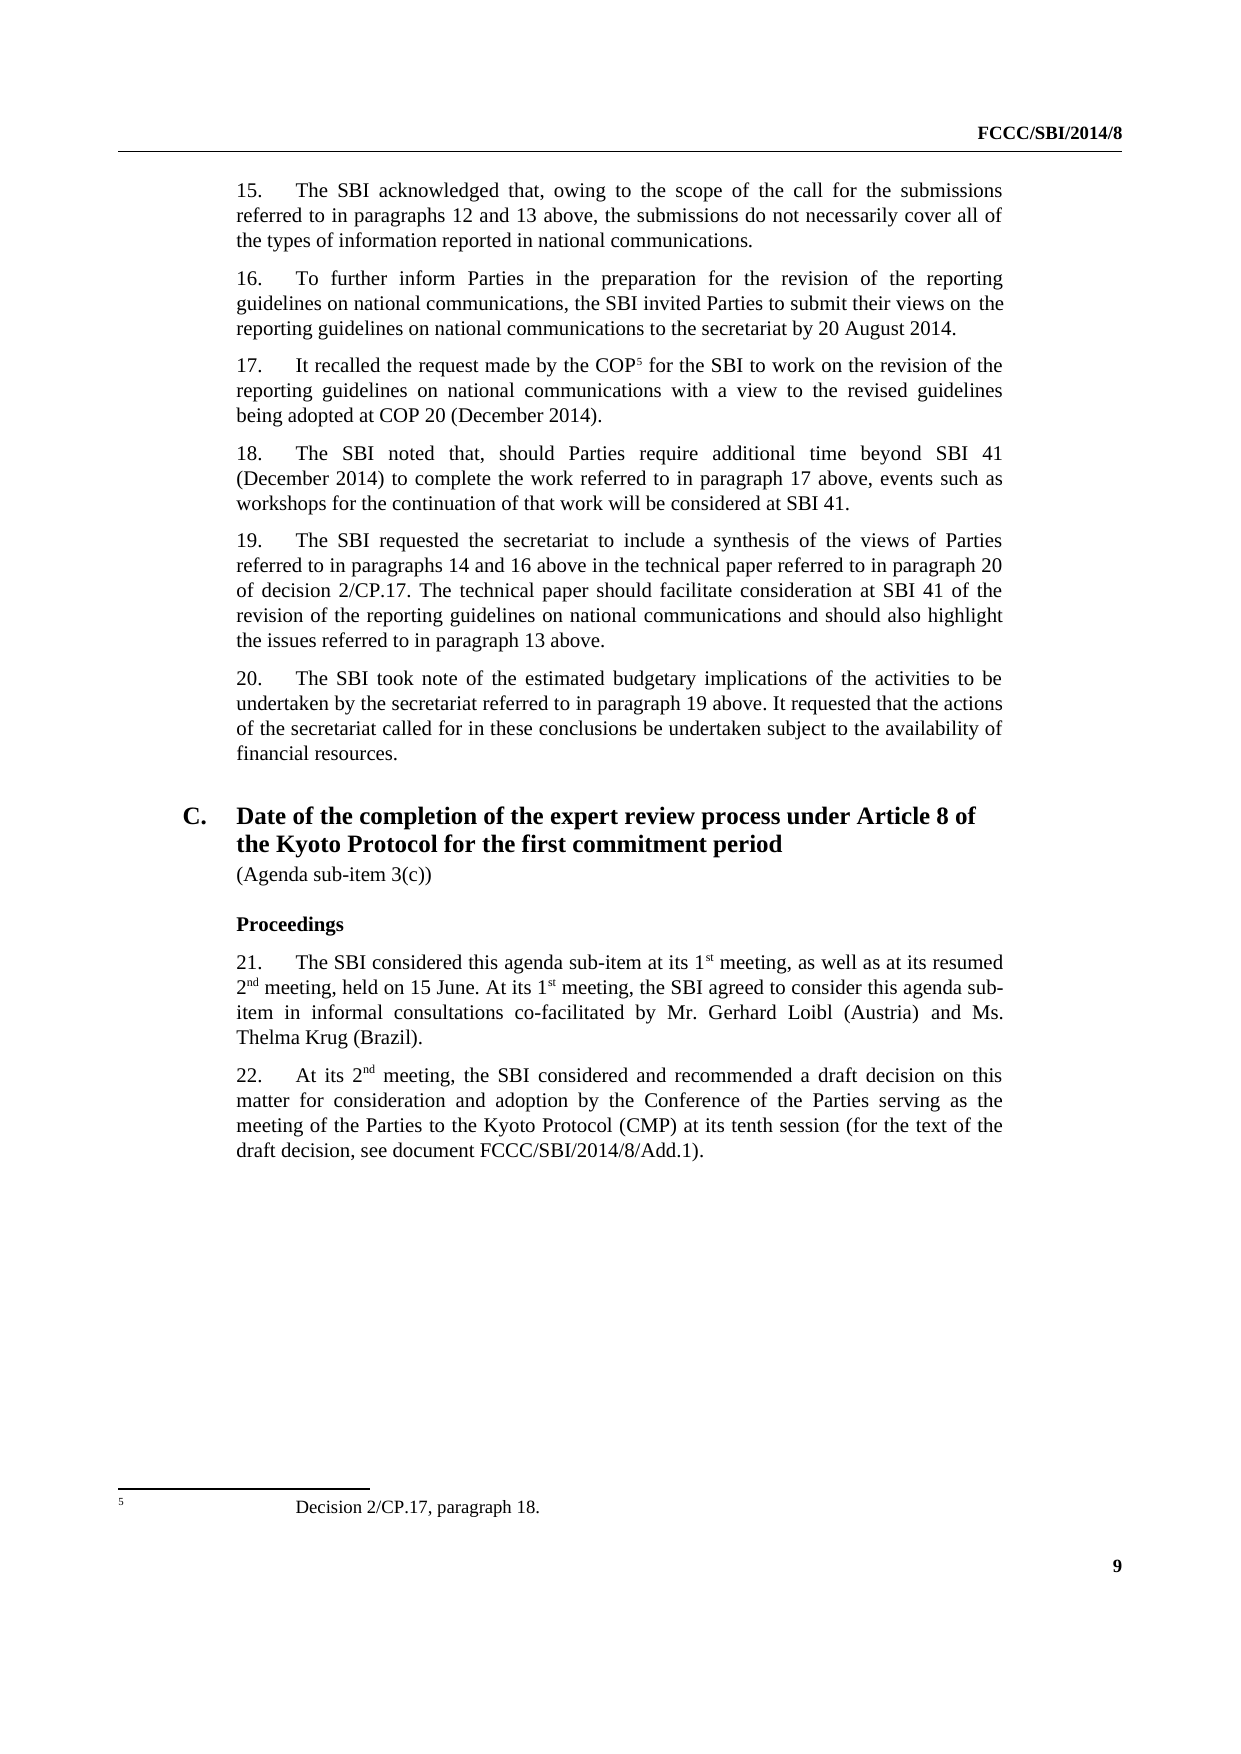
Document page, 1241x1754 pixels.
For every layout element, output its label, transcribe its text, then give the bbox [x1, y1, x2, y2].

text 22. At its 2nd meeting, the SBI considered and recommended a draft decision on this matter for consideration and adoption by the Conference of the Parties serving as the meeting of the Parties to the Kyoto Protocol (CMP) at its tenth session (for the text of the draft decision, see document FCCC/SBI/2014/8/Add.1). [236, 1062, 1004, 1162]
text 18. The SBI noted that, should Parties require additional time beyond SBI 41 (December 2014) to complete the work referred to in paragraph 17 above, events such as workshops for the continuation of that work will be considered at SBI 41. [236, 440, 1004, 515]
text C. Date of the completion of the expert review process under Article 8 of the Kyoto Protocol for the first commitment period (Agenda sub-item 3(c)) [118, 802, 1004, 887]
text 19. The SBI requested the secretariat to include a synthesis of the views of Parties referred to in paragraphs 14 and 16 above in the technical paper referred to in paragraph 20 of decision 2/CP.17. The technical paper should facilitate consideration at SBI 41 of the revision of the reporting guidelines on national communications and should also highlight the issues referred to in paragraph 13 above. [236, 527, 1004, 652]
text 21. The SBI considered this agenda sub-item at its 1st meeting, as well as at its resumed 2nd meeting, held on 15 June. At its 1st meeting, the SBI agreed to consider this agenda sub-item in informal consultations co-facilitated by Mr. Gerhard Loibl (Austria) and Ms. Thelma Krug (Brazil). [236, 949, 1004, 1049]
text 17. It recalled the request made by the COP for the SBI to work on the revision of the reporting guidelines on national communications with a view to the revised guidelines being adopted at COP 20 (December 2014). [236, 352, 1004, 427]
text 20. The SBI took note of the estimated budgetary implications of the activities to be undertaken by the secretariat referred to in paragraph 19 above. It requested that the actions of the secretariat called for in these conclusions be undertaken subject to the availability of financial resources. [236, 665, 1004, 765]
text 16. To further inform Parties in the preparation for the revision of the reporting guidelines on national communications, the SBI invited Parties to submit their views on the reporting guidelines on national communications to the secretariat by 20 August 2014. [236, 265, 1004, 340]
list Proceedings [207, 912, 1004, 937]
text 15. The SBI acknowledged that, owing to the scope of the call for the submissions referred to in paragraphs 12 and 13 above, the submissions do not necessarily cover all of the types of information reported in national communications. [236, 177, 1004, 252]
